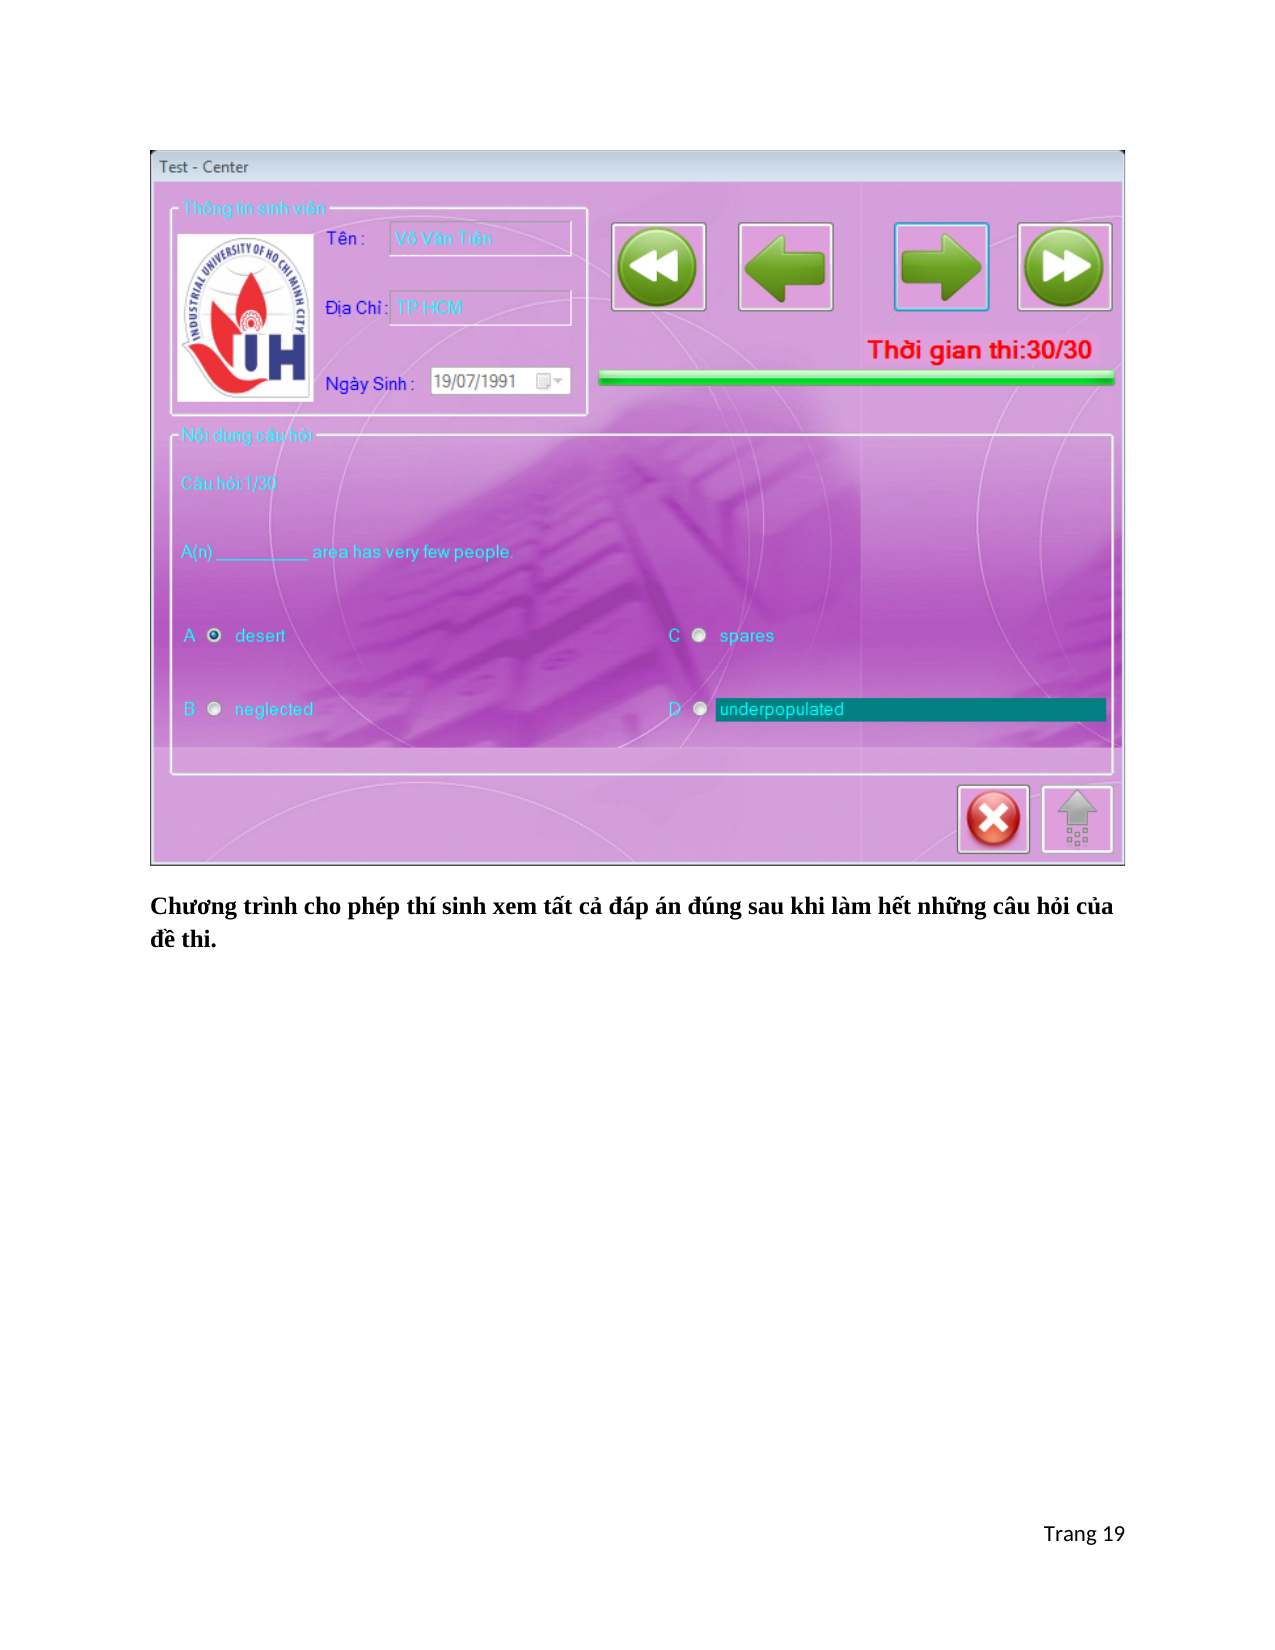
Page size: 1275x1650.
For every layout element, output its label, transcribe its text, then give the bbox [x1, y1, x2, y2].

text Chương trình cho phép thí sinh xem tất cả đáp án đúng sau khi làm hết những câu hỏi của đề thi. [150, 891, 1125, 953]
